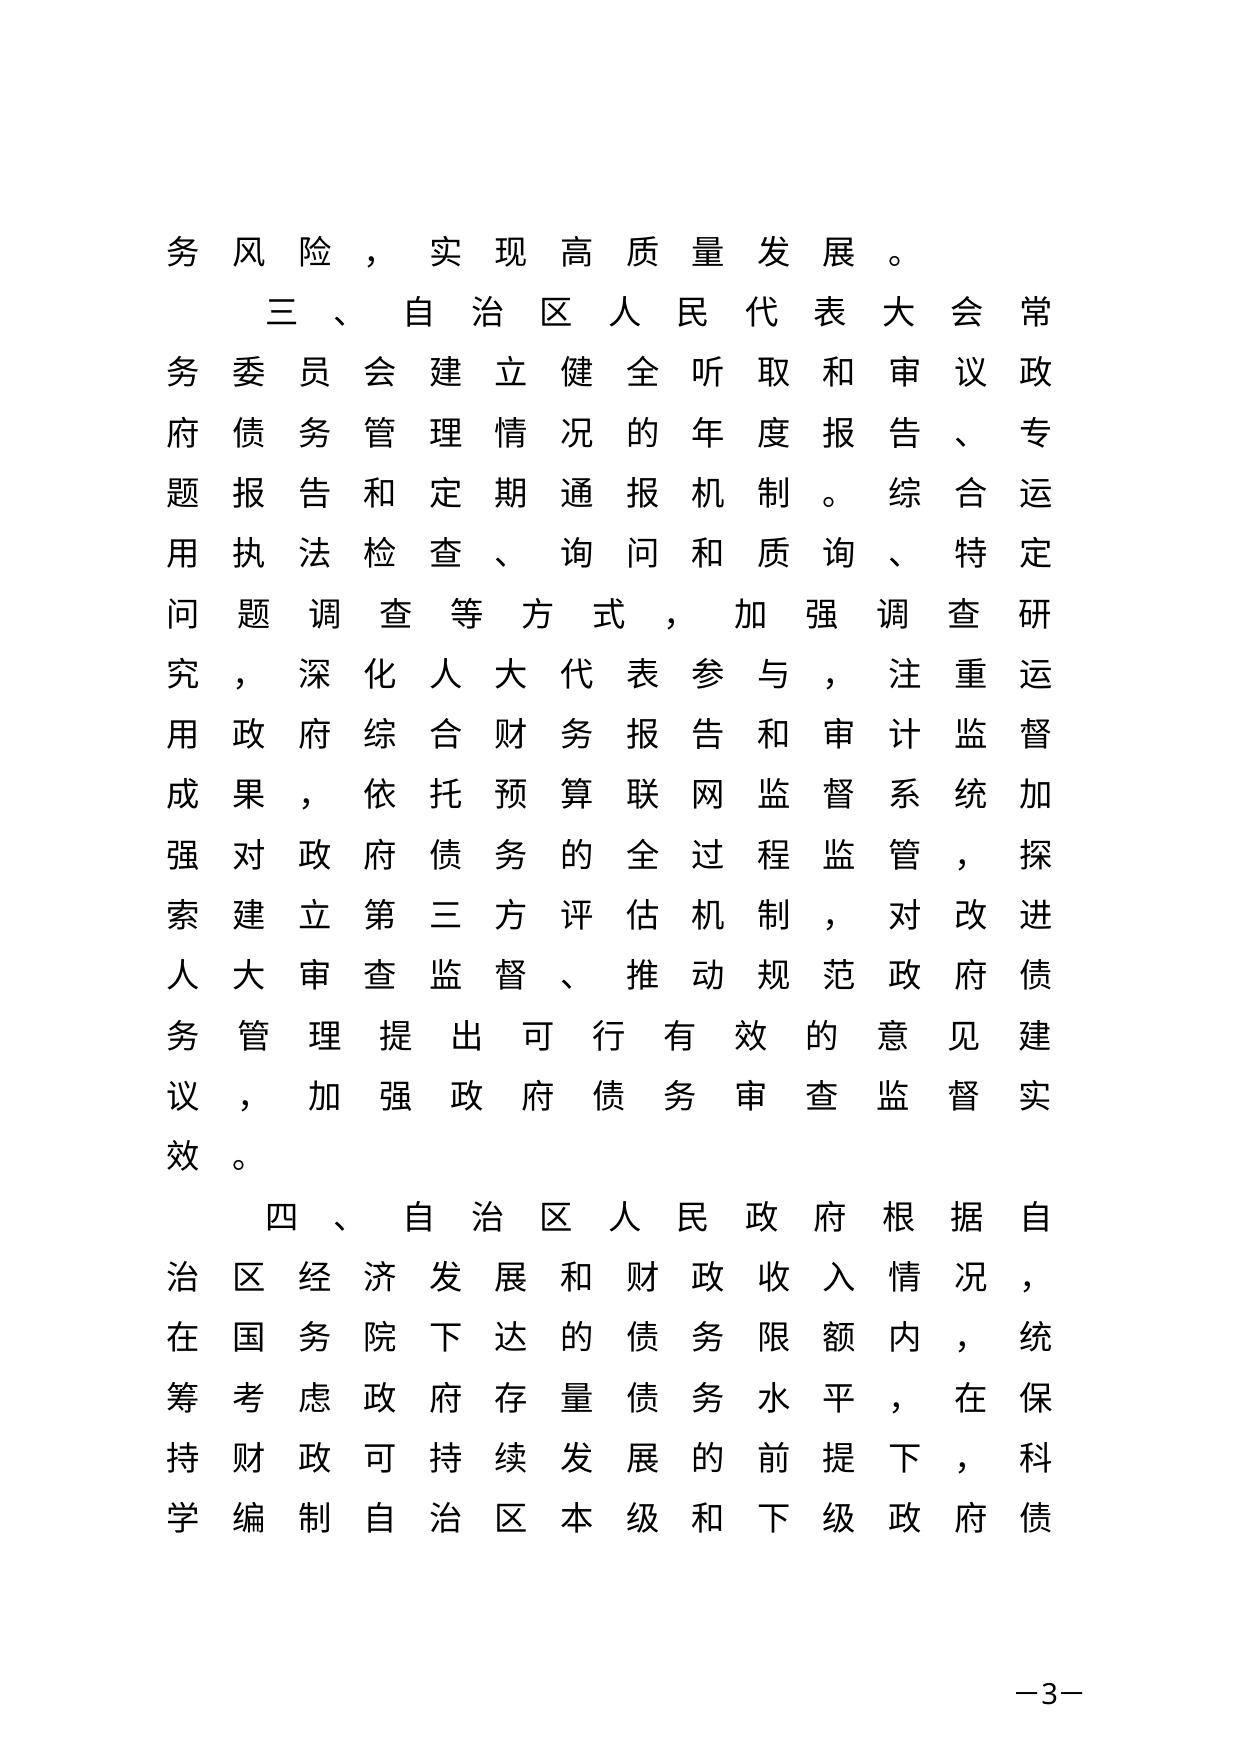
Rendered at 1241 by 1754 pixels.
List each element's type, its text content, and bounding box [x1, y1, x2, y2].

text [167, 219, 1085, 280]
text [167, 1184, 1085, 1546]
text 三、自治区人民代表大会常务委员会建立健全听取和审议政府债务管理情况的年度报告、专题报告和定期通报机制。综合运用执法检查、询问和质询、特定问题调查等方式，加强调查研究，深化人大代表参与，注重运用政府综合财务报告和审计监督成果，依托预算联网监督系统加强对政府债务的全过程监管，探索建立第三方评估机制，对改进人大审查监督、推动规范政府债务管理提出可行有效的意见建议，加强政府债务审查监督实效。 [167, 280, 1085, 1184]
